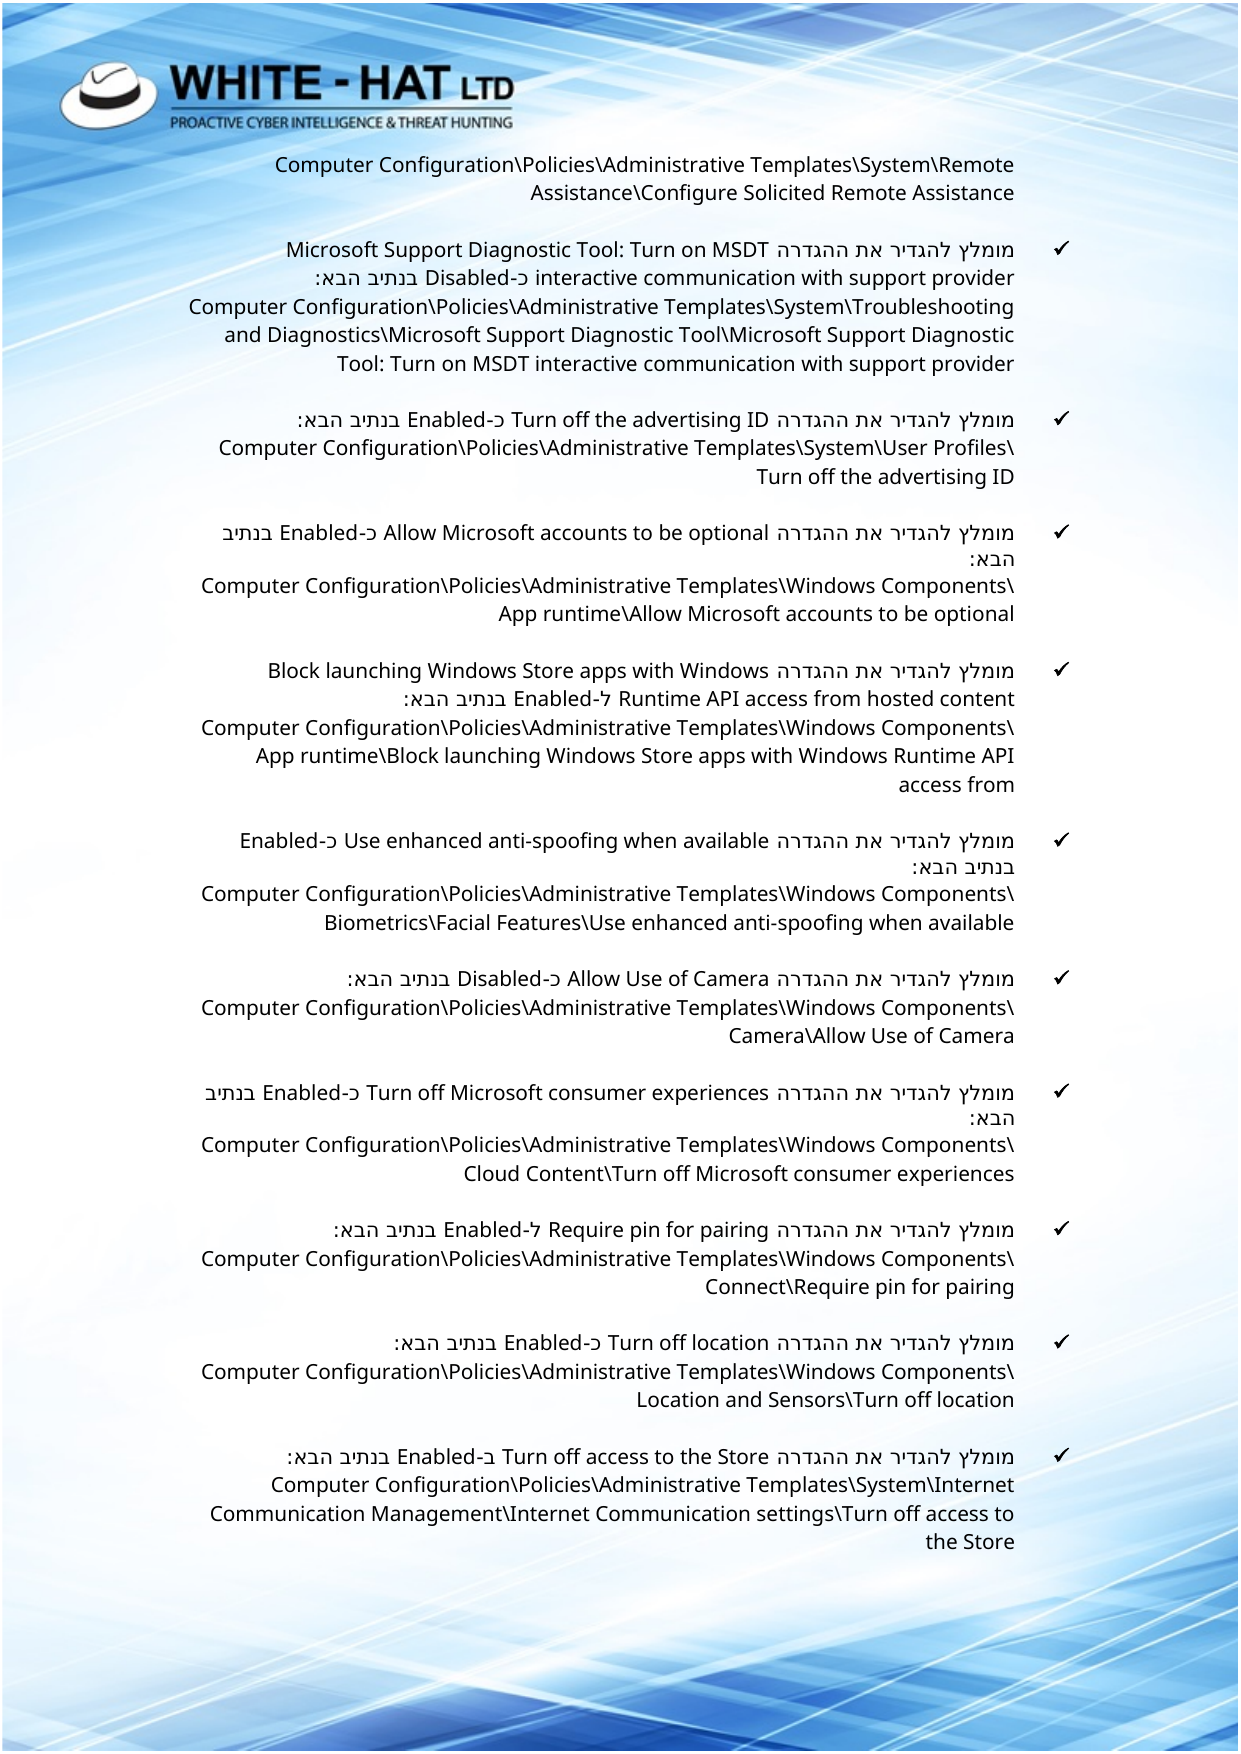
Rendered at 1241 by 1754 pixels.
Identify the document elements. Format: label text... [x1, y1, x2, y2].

list מומלץ להגדיר את ההגדרה Turn off location כ-Enabled בנתיב הבא: Computer Configuration\Policies\Administrative Templates\Windows Components\Location and Sensors\Turn off location [187, 1328, 1053, 1442]
list מומלץ להגדיר את ההגדרה Allow Microsoft accounts to be optional כ-Enabled בנתיב הבא: Computer Configuration\Policies\Administrative Templates\Windows Components\App runtime\Allow Microsoft accounts to be optional [187, 518, 1053, 656]
picture [2, 3, 1238, 1751]
list מומלץ להגדיר את ההגדרה Allow Use of Camera כ-Disabled בנתיב הבא: Computer Configuration\Policies\Administrative Templates\Windows Components\Camera\Allow Use of Camera [187, 964, 1053, 1078]
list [187, 150, 1053, 235]
list מומלץ להגדיר את ההגדרה Microsoft Support Diagnostic Tool: Turn on MSDT interactive communication with support provider כ-Disabled בנתיב הבא: Computer Configuration\Policies\Administrative Templates\System\Troubleshooting and Diagnostics\Microsoft Support Diagnostic Tool\Microsoft Support Diagnostic Tool: Turn on MSDT interactive communication with support provider [187, 235, 1053, 405]
list מומלץ להגדיר את ההגדרה Require pin for pairing ל-Enabled בנתיב הבא: Computer Configuration\Policies\Administrative Templates\Windows Components\Connect\Require pin for pairing [187, 1215, 1053, 1328]
list מומלץ להגדיר את ההגדרה Turn off Microsoft consumer experiences כ-Enabled בנתיב הבא: Computer Configuration\Policies\Administrative Templates\Windows Components\Cloud Content\Turn off Microsoft consumer experiences [187, 1078, 1053, 1215]
list מומלץ להגדיר את ההגדרה Use enhanced anti-spoofing when available כ-Enabled בנתיב הבא: Computer Configuration\Policies\Administrative Templates\Windows Components\Biometrics\Facial Features\Use enhanced anti-spoofing when available [187, 827, 1053, 964]
list מומלץ להגדיר את ההגדרה Block launching Windows Store apps with Windows Runtime API access from hosted content ל-Enabled בנתיב הבא: Computer Configuration\Policies\Administrative Templates\Windows Components\App runtime\Block launching Windows Store apps with Windows Runtime API access from [187, 656, 1053, 798]
list מומלץ להגדיר את ההגדרה Turn off the advertising ID כ-Enabled בנתיב הבא: Computer Configuration\Policies\Administrative Templates\System\User Profiles\Turn off the advertising ID [187, 405, 1053, 518]
list מומלץ להגדיר את ההגדרה Turn off access to the Store ב-Enabled בנתיב הבא: Computer Configuration\Policies\Administrative Templates\System\Internet Communication Management\Internet Communication settings\Turn off access to the Store [187, 1442, 1053, 1584]
